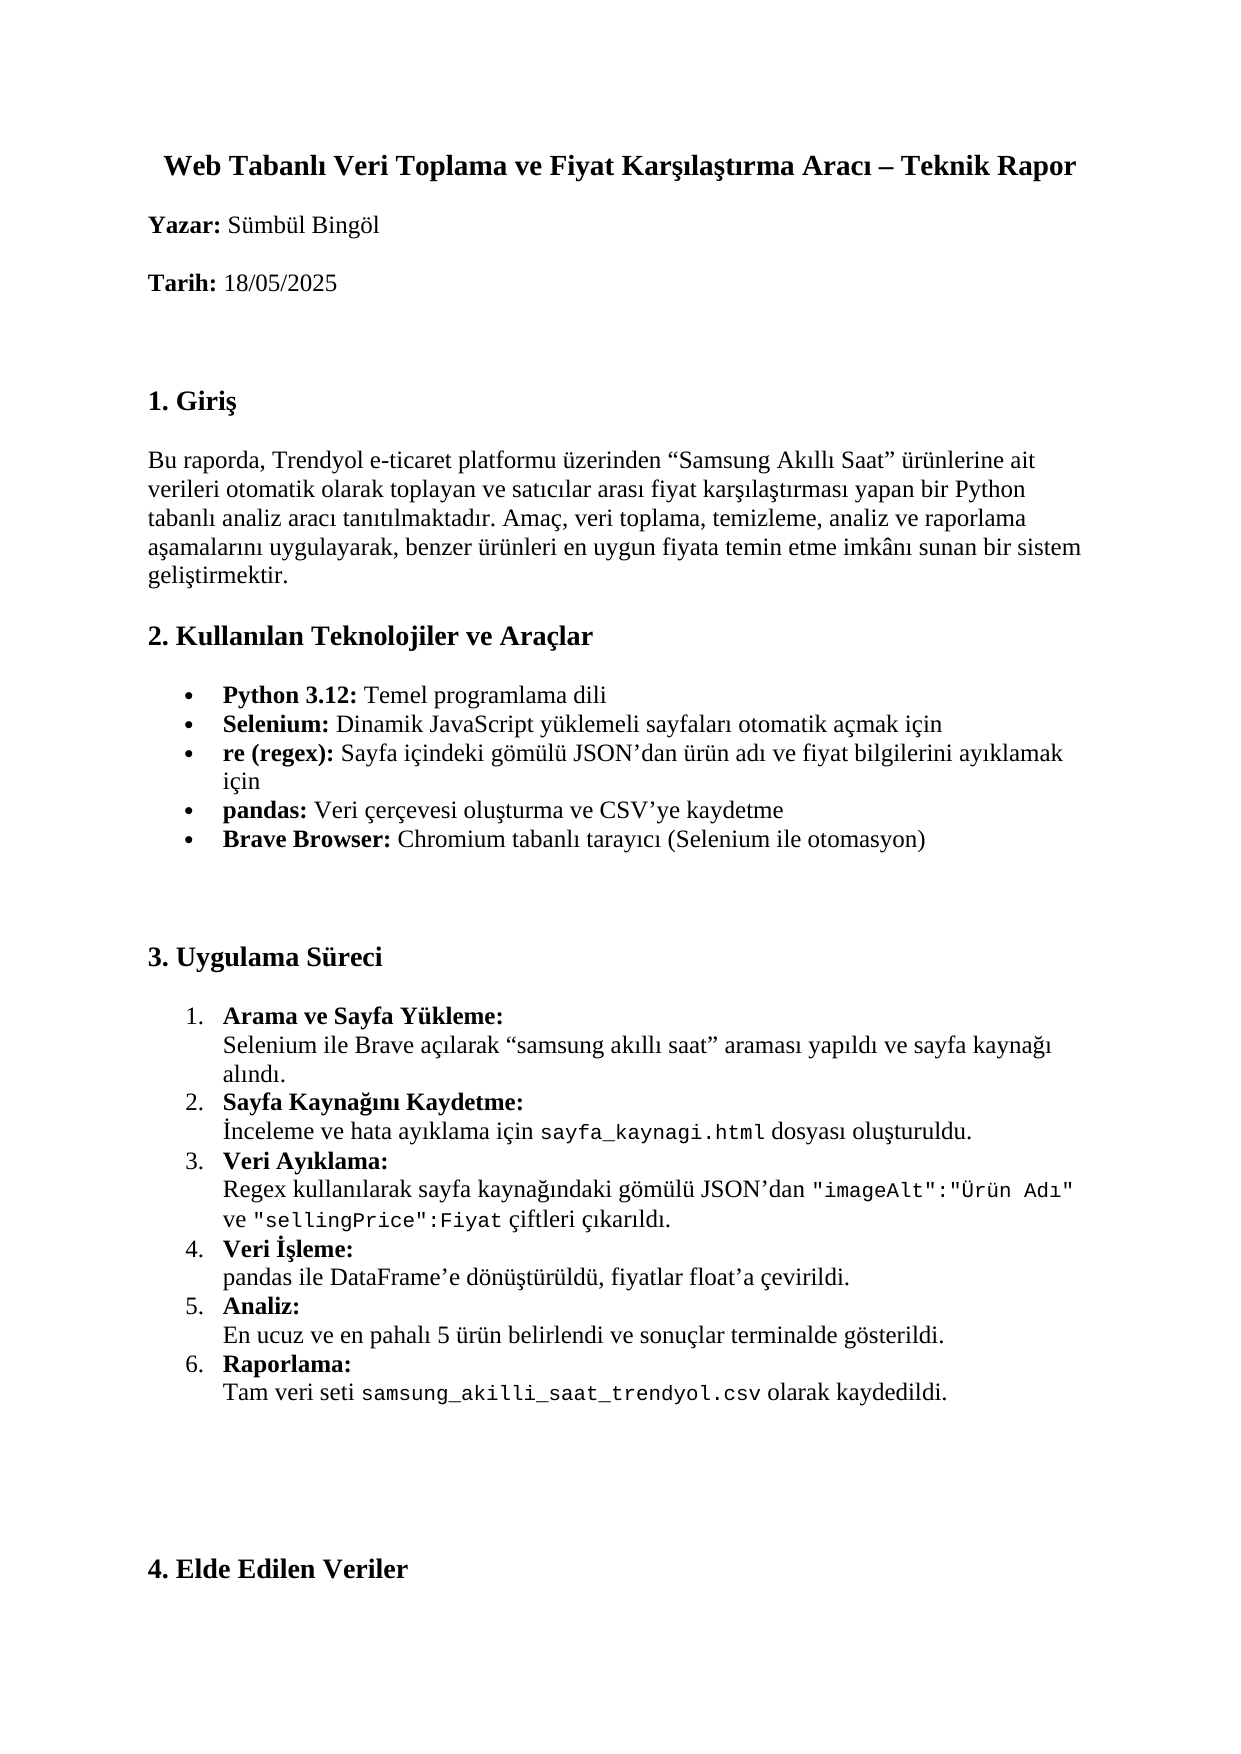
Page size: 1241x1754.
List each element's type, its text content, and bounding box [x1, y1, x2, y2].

text 1. Giriş [148, 384, 1093, 416]
text 4. Elde Edilen Veriler [148, 1552, 1093, 1584]
list Python 3.12: Temel programlama dili [185, 680, 1093, 709]
text Bu raporda, Trendyol e-ticaret platformu üzerinden “Samsung Akıllı Saat” ürünlerine ait verileri otomatik olarak toplayan ve satıcılar arası fiyat karşılaştırması yapan bir Python tabanlı analiz aracı tanıtılmaktadır. Amaç, veri toplama, temizleme, analiz ve raporlama aşamalarını uygulayarak, benzer ürünleri en uygun fiyata temin etme imkânı sunan bir sistem geliştirmektir. [148, 446, 1093, 589]
text Yazar: Sümbül Bingöl [148, 210, 1093, 239]
list Sayfa Kaynağını Kaydetme: İnceleme ve hata ayıklama için sayfa_kaynagi.html dosyası oluşturuldu. [185, 1087, 1093, 1146]
text Web Tabanlı Veri Toplama ve Fiyat Karşılaştırma Aracı – Teknik Rapor [148, 148, 1093, 181]
list Veri Ayıklama: Regex kullanılarak sayfa kaynağındaki gömülü JSON’dan "imageAlt":"Ürün Adı" ve "sellingPrice":Fiyat çiftleri çıkarıldı. [185, 1146, 1093, 1234]
list Raporlama: Tam veri seti samsung_akilli_saat_trendyol.csv olarak kaydedildi. [185, 1349, 1093, 1407]
list Selenium: Dinamik JavaScript yüklemeli sayfaları otomatik açmak için [185, 709, 1093, 738]
list Veri İşleme: pandas ile DataFrame’e dönüştürüldü, fiyatlar float’a çevirildi. [185, 1234, 1093, 1291]
text Tarih: 18/05/2025 [148, 268, 1093, 297]
list re (regex): Sayfa içindeki gömülü JSON’dan ürün adı ve fiyat bilgilerini ayıklamak için [185, 738, 1093, 795]
list pandas: Veri çerçevesi oluşturma ve CSV’ye kaydetme [185, 795, 1093, 824]
text 3. Uygulama Süreci [148, 940, 1093, 972]
text 2. Kullanılan Teknolojiler ve Araçlar [148, 618, 1093, 651]
list Analiz: En ucuz ve en pahalı 5 ürün belirlendi ve sonuçlar terminalde gösterildi. [185, 1291, 1093, 1349]
list Arama ve Sayfa Yükleme: Selenium ile Brave açılarak “samsung akıllı saat” araması yapıldı ve sayfa kaynağı alındı. [185, 1001, 1093, 1087]
list Brave Browser: Chromium tabanlı tarayıcı (Selenium ile otomasyon) [185, 824, 1093, 853]
